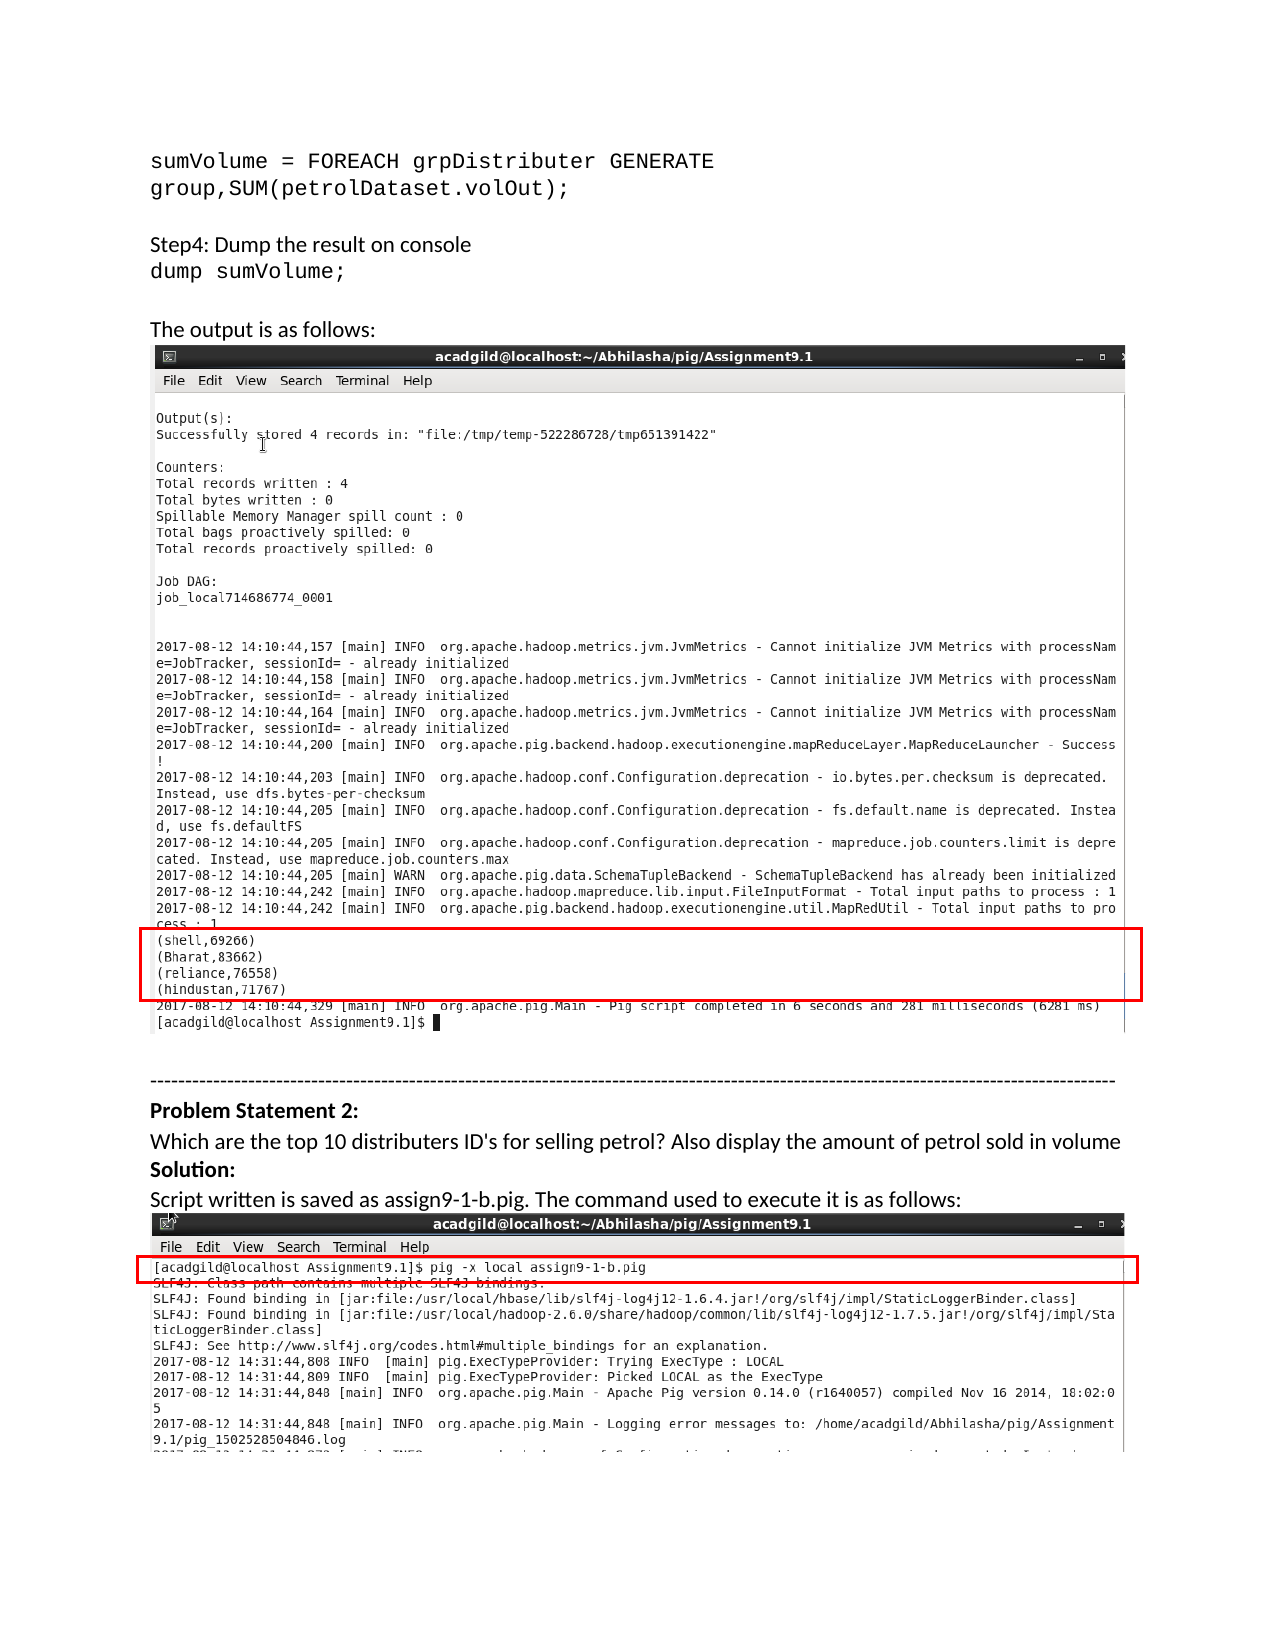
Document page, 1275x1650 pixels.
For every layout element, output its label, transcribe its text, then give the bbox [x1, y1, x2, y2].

text Script written is saved as assign9-1-b.pig. The command used to execute it is as follows: [150, 1185, 1125, 1213]
picture [150, 930, 1125, 999]
text sumVolume = FOREACH grpDistributer GENERATE group,SUM(petrolDataset.volOut); [150, 150, 1125, 202]
text Which are the top 10 distributers ID's for selling petrol? Also display the amount of petrol sold in volume [150, 1127, 1125, 1155]
text The output is as follows: [150, 316, 1125, 343]
text Solution: [150, 1155, 1125, 1183]
picture [150, 1284, 1125, 1452]
text ------------------------------------------------------------------------------------------------------------------------------------------ [150, 1066, 1125, 1094]
text dump sumVolume; [150, 261, 1125, 285]
picture [150, 345, 1125, 927]
picture [150, 1002, 1125, 1034]
picture [150, 1213, 1125, 1255]
text Problem Statement 2: [150, 1097, 1125, 1125]
picture [150, 1258, 1125, 1281]
text Step4: Dump the result on console [150, 230, 1125, 258]
